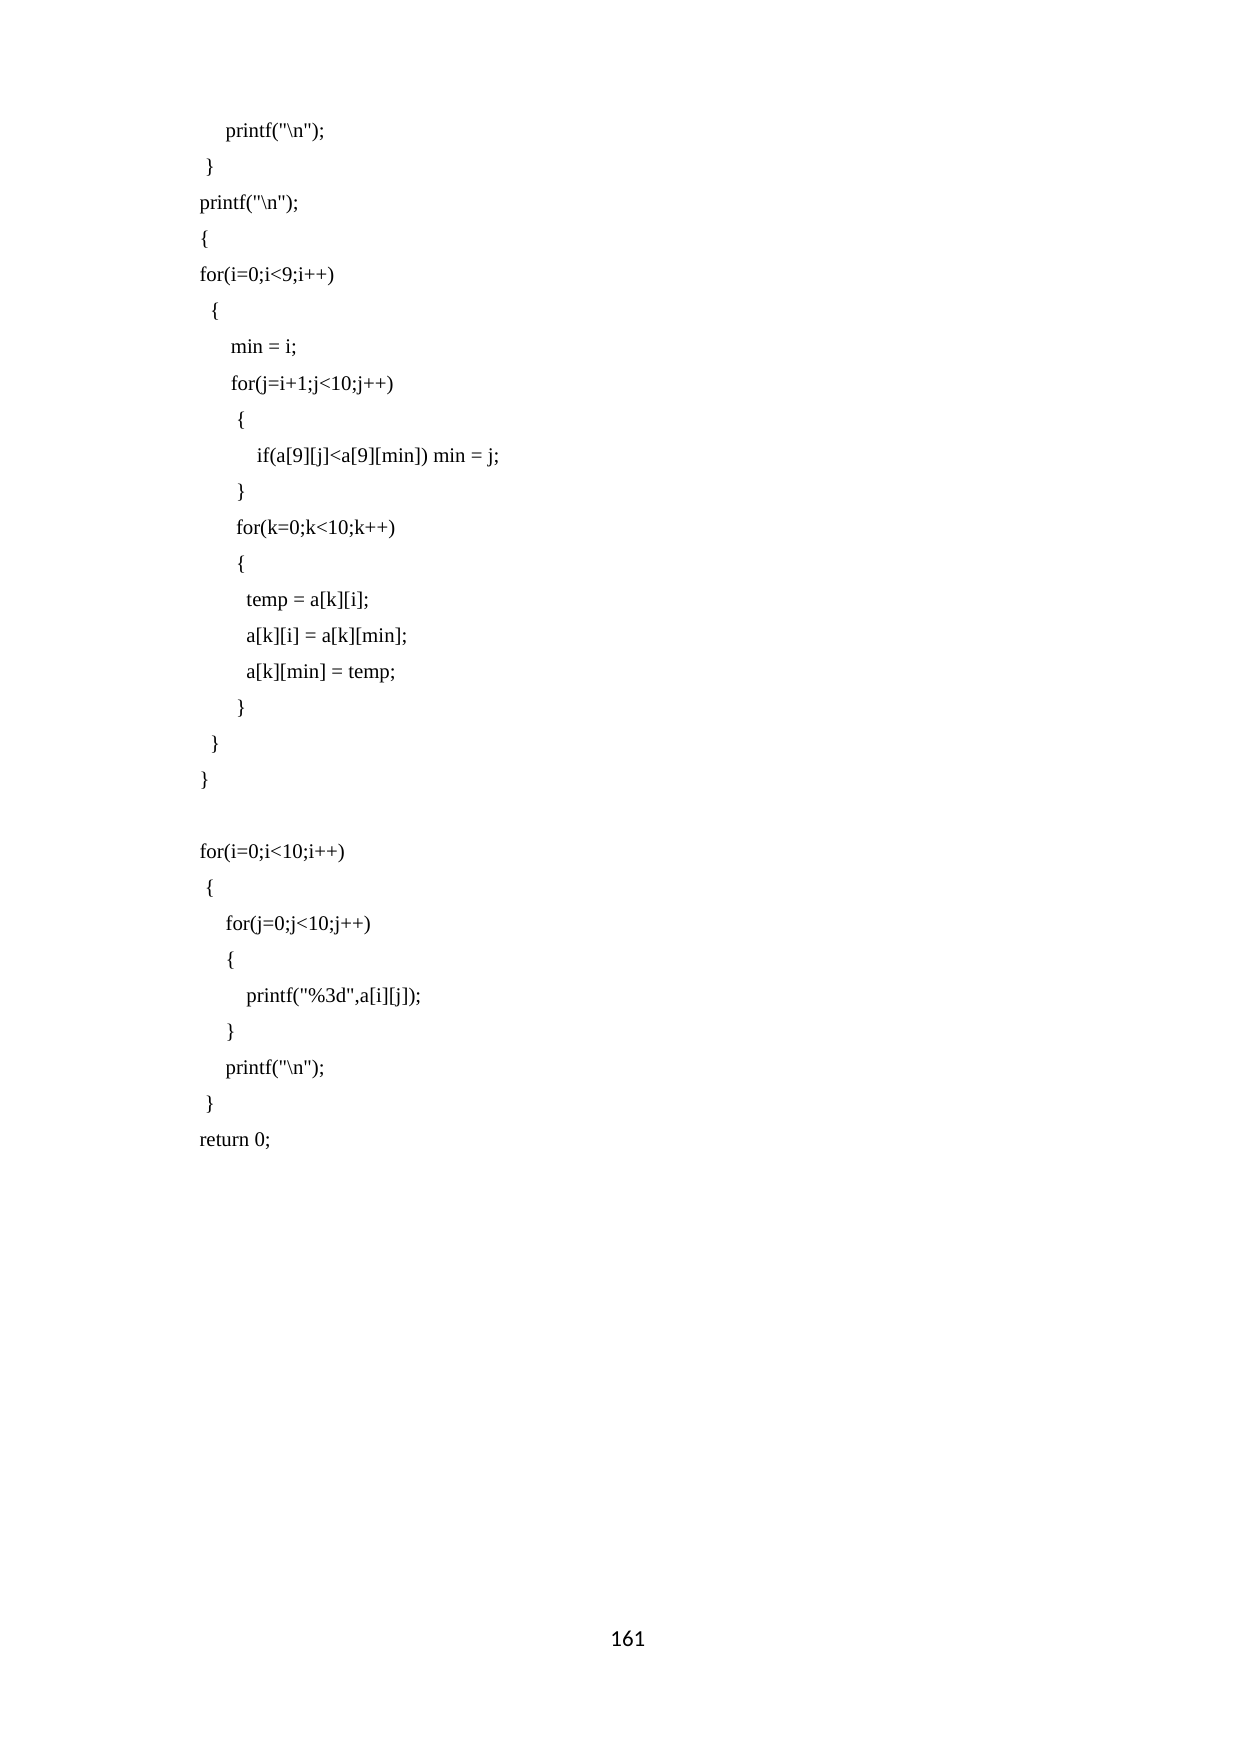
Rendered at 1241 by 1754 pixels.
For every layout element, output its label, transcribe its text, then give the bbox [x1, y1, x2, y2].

list } [178, 767, 1152, 791]
list { [178, 947, 1152, 971]
list for(k=0;k<10;k++) [178, 514, 1152, 539]
list } [178, 478, 1152, 503]
list } [178, 1019, 1152, 1043]
list a[k][min] = temp; [178, 659, 1152, 683]
list printf("\n"); [178, 118, 1152, 142]
list a[k][i] = a[k][min]; [178, 623, 1152, 647]
list for(j=0;j<10;j++) [178, 911, 1152, 935]
list } [178, 695, 1152, 719]
list min = i; [178, 334, 1152, 358]
list printf("%3d",a[i][j]); [178, 983, 1152, 1007]
list { [178, 406, 1152, 431]
list { [178, 298, 1152, 322]
list { [178, 875, 1152, 899]
list temp = a[k][i]; [178, 587, 1152, 611]
list for(j=i+1;j<10;j++) [178, 370, 1152, 394]
list return 0; [178, 1127, 1152, 1151]
list { [178, 551, 1152, 575]
list printf("\n"); [178, 190, 1152, 214]
list { [178, 226, 1152, 250]
list for(i=0;i<10;i++) [178, 839, 1152, 863]
list } [178, 1091, 1152, 1115]
list } [178, 731, 1152, 755]
list } [178, 154, 1152, 178]
list for(i=0;i<9;i++) [178, 262, 1152, 286]
list if(a[9][j]<a[9][min]) min = j; [178, 442, 1152, 467]
list printf("\n"); [178, 1055, 1152, 1079]
